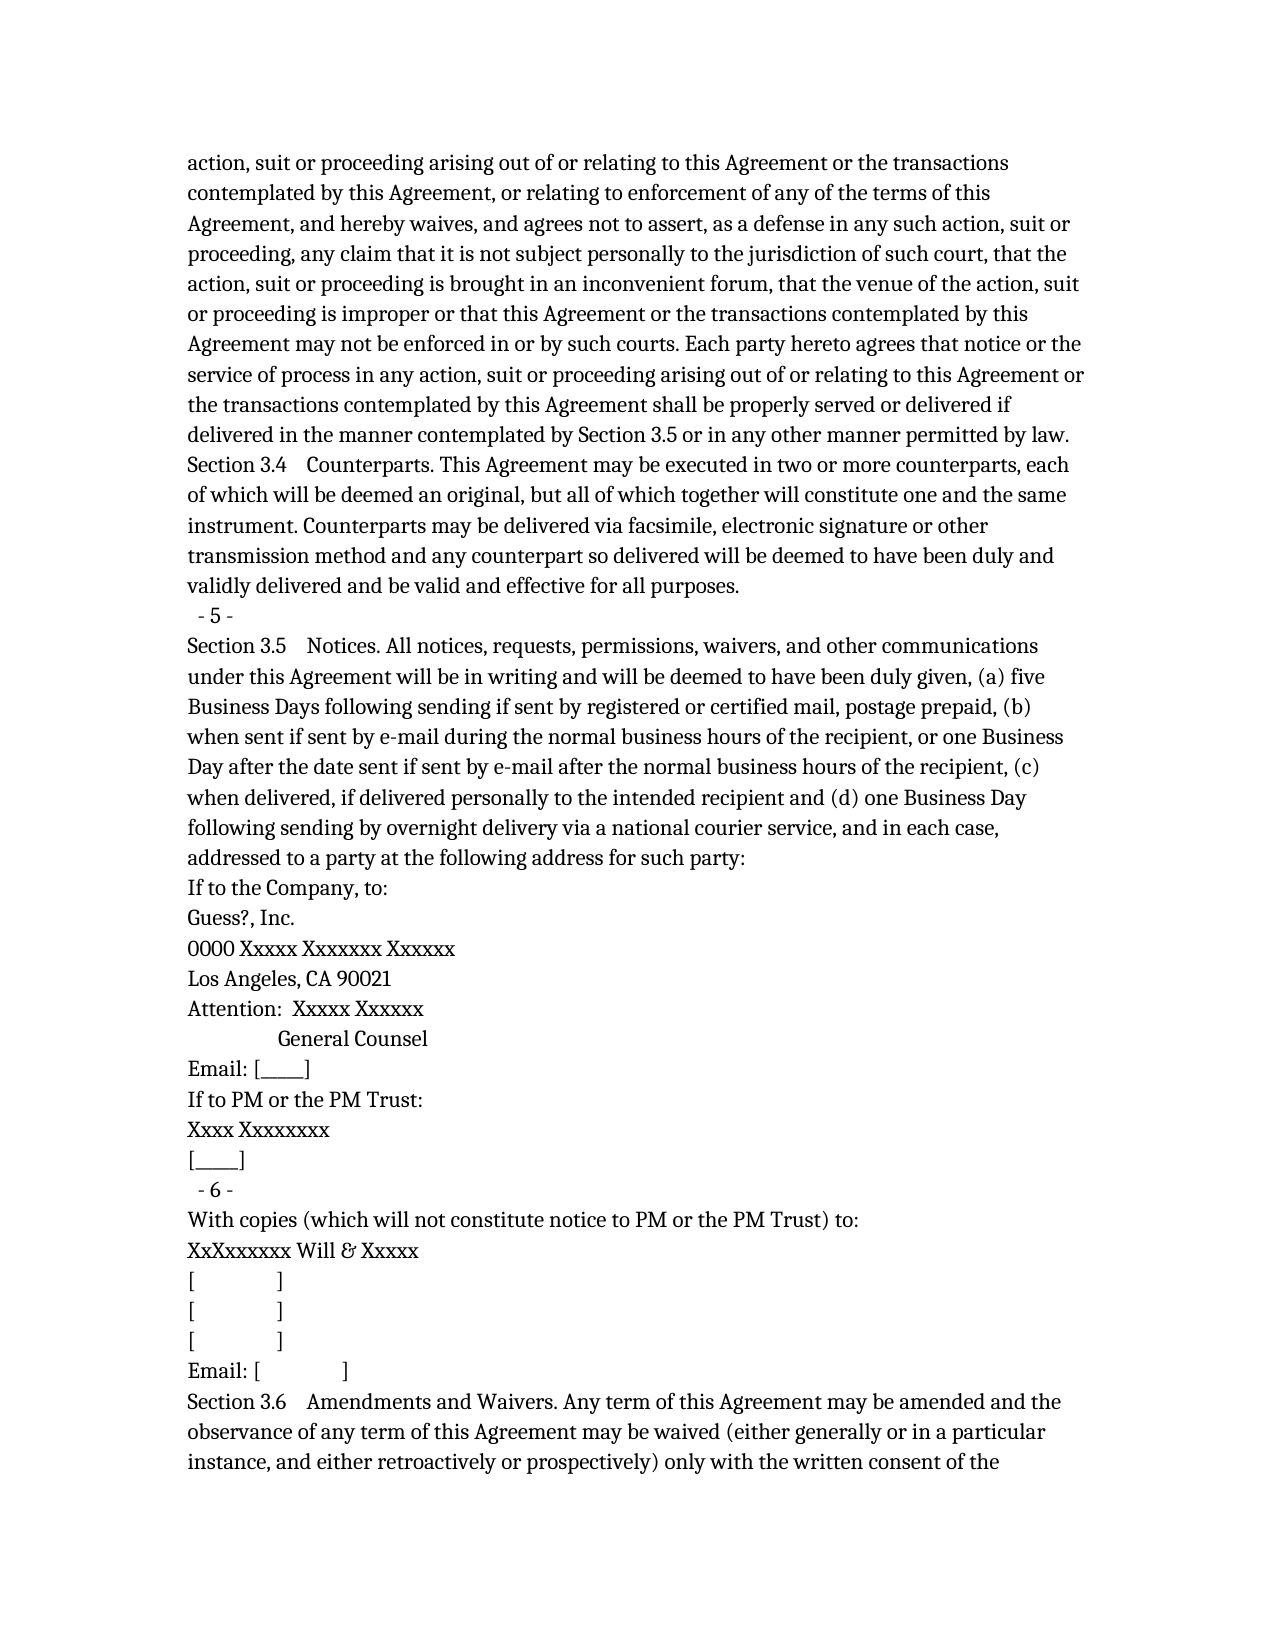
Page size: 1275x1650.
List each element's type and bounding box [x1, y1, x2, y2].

text [187, 150, 1087, 1475]
